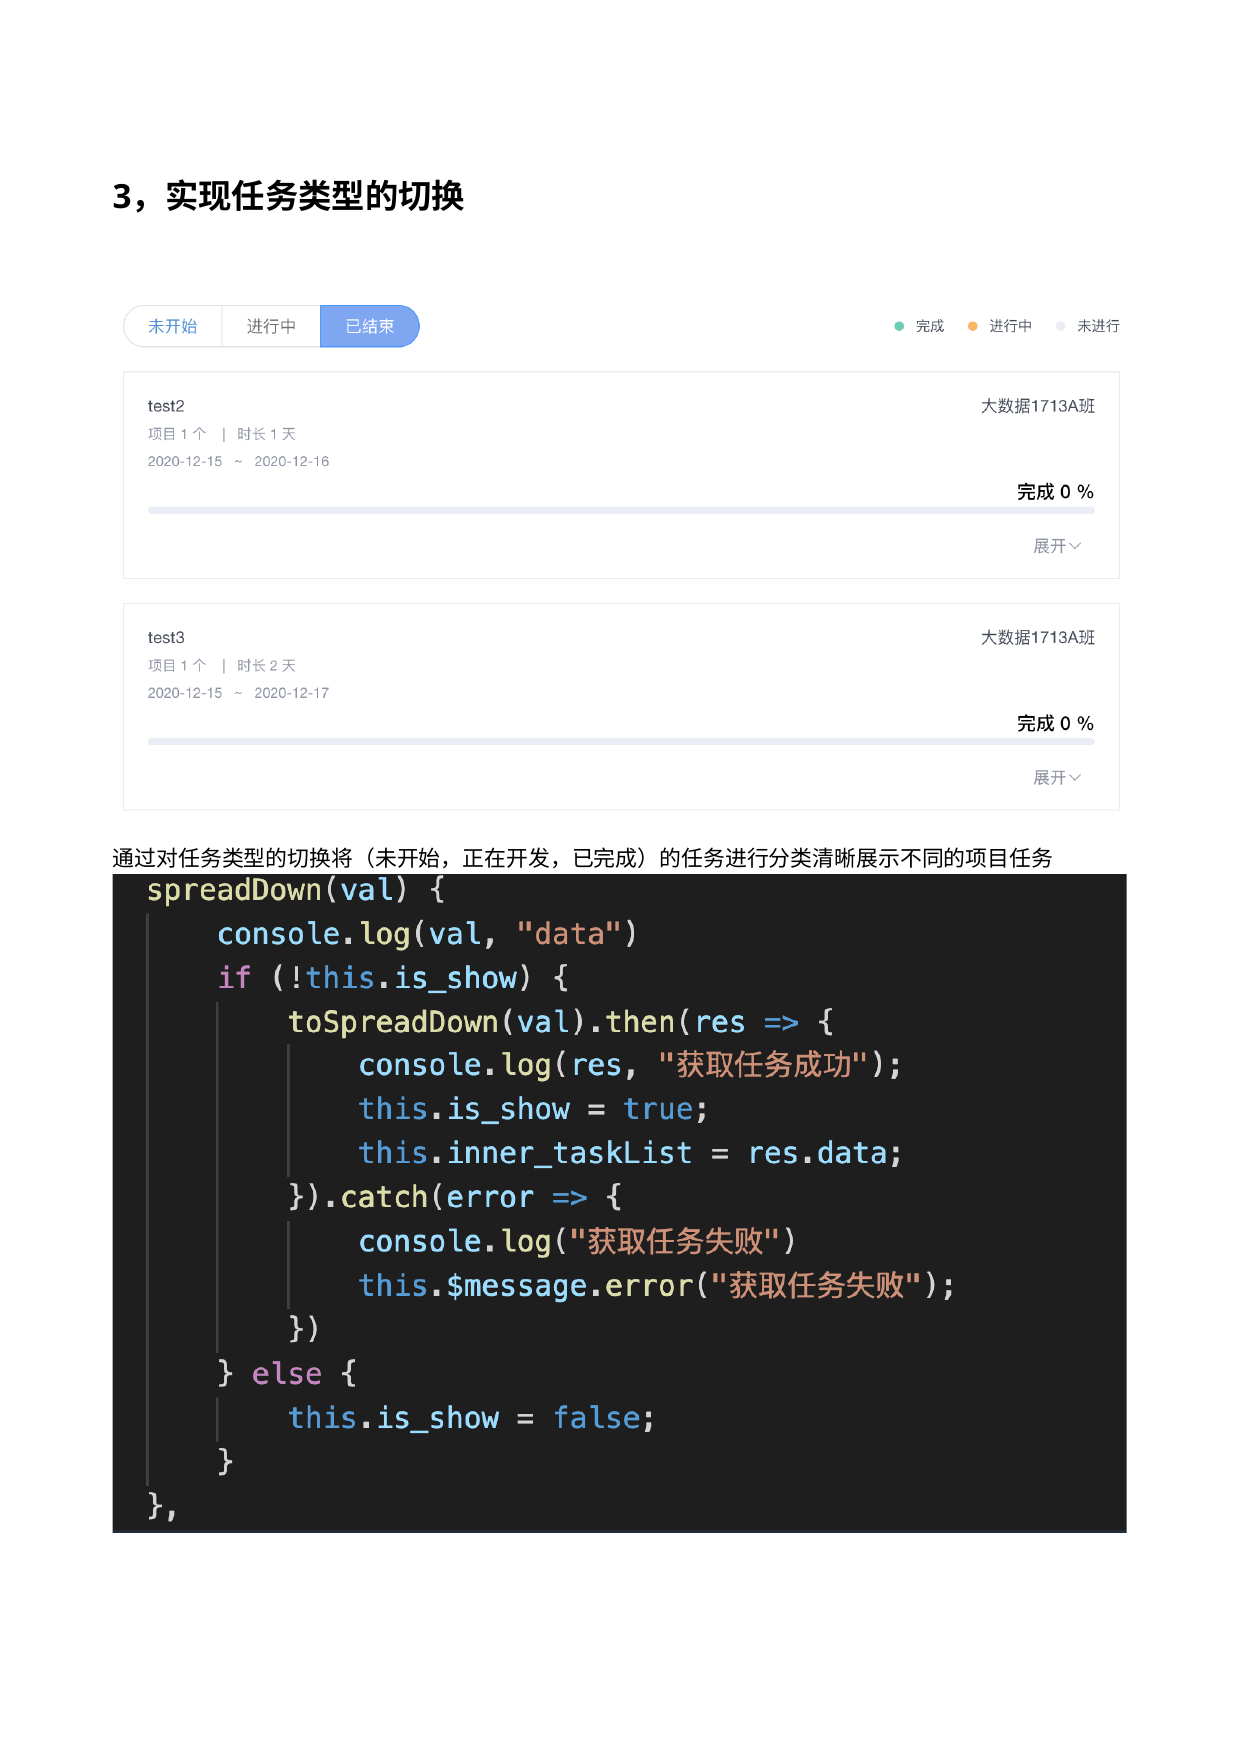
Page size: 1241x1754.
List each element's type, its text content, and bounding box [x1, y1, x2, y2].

picture [112, 289, 1128, 821]
subtitle 3，实现任务类型的切换 [112, 162, 1128, 227]
text 通过对任务类型的切换将（未开始，正在开发，已完成）的任务进行分类清晰展示不同的项目任务 [112, 842, 1128, 874]
picture [112, 874, 1127, 1533]
